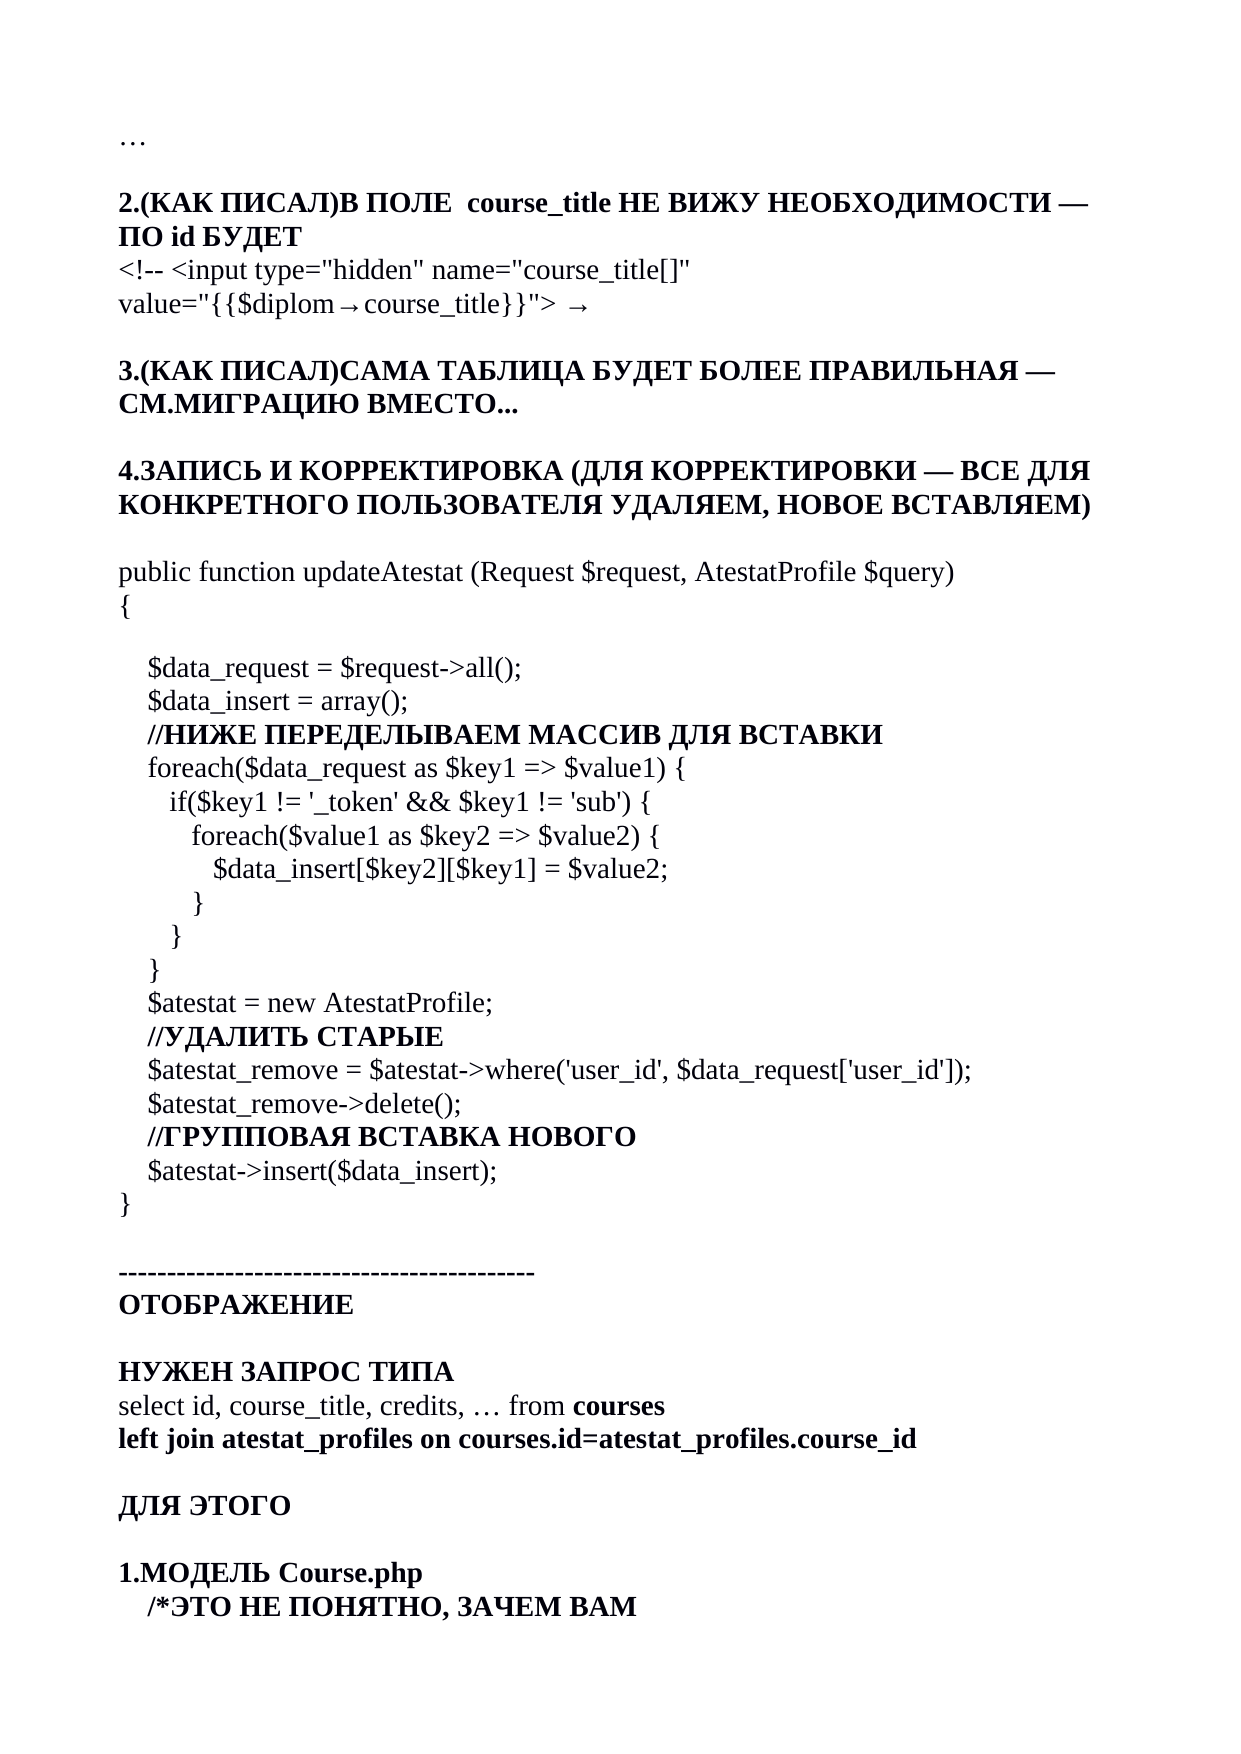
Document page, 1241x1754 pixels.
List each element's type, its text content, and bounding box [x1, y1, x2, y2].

text } [118, 918, 1122, 952]
text $atestat_remove->delete(); [118, 1086, 1122, 1119]
text $atestat = new AtestatProfile; [118, 985, 1122, 1019]
text $data_insert[$key2][$key1] = $value2; [118, 851, 1122, 885]
text $data_insert = array(); [118, 683, 1122, 717]
text ДЛЯ ЭТОГО [118, 1488, 1122, 1522]
text /*ЭТО НЕ ПОНЯТНО, ЗАЧЕМ ВАМ [118, 1589, 1122, 1623]
text foreach($data_request as $key1 => $value1) { [118, 751, 1122, 784]
text foreach($value1 as $key2 => $value2) { [118, 818, 1122, 851]
text … [118, 118, 1122, 152]
text left join atestat_profiles on courses.id=atestat_profiles.course_id [118, 1421, 1122, 1455]
text ------------------------------------------- [118, 1254, 1122, 1287]
text НУЖЕН ЗАПРОС ТИПА [118, 1354, 1122, 1388]
text 4.ЗАПИСЬ И КОРРЕКТИРОВКА (ДЛЯ КОРРЕКТИРОВКИ — ВСЕ ДЛЯ КОНКРЕТНОГО ПОЛЬЗОВАТЕЛЯ УДАЛЯЕМ, НОВОЕ ВСТАВЛЯЕМ) [118, 453, 1122, 521]
text } [118, 885, 1122, 918]
text 3.(КАК ПИСАЛ)САМА ТАБЛИЦА БУДЕТ БОЛЕЕ ПРАВИЛЬНАЯ — СМ.МИГРАЦИЮ ВМЕСТО... [118, 353, 1122, 420]
text $atestat->insert($data_insert); [118, 1153, 1122, 1187]
text ОТОБРАЖЕНИЕ [118, 1287, 1122, 1321]
text } [118, 952, 1122, 985]
text 1.МОДЕЛЬ Course.php [118, 1556, 1122, 1589]
text select id, course_title, credits, … from courses [118, 1388, 1122, 1421]
text $atestat_remove = $atestat->where('user_id', $data_request['user_id']); [118, 1052, 1122, 1086]
text if($key1 != '_token' && $key1 != 'sub') { [118, 784, 1122, 818]
text $data_request = $request->all(); [118, 650, 1122, 683]
text <!-- <input type="hidden" name="course_title[]" value="{{$diplom→course_title}}"> → [118, 252, 1122, 319]
text //УДАЛИТЬ СТАРЫЕ [118, 1019, 1122, 1052]
text } [118, 1187, 1122, 1220]
text { [118, 588, 1122, 621]
text //НИЖЕ ПЕРЕДЕЛЫВАЕМ МАССИВ ДЛЯ ВСТАВКИ [118, 717, 1122, 751]
text public function updateAtestat (Request $request, AtestatProfile $query) [118, 554, 1122, 588]
text 2.(КАК ПИСАЛ)В ПОЛЕ course_title НЕ ВИЖУ НЕОБХОДИМОСТИ — ПО id БУДЕТ [118, 185, 1122, 252]
text //ГРУППОВАЯ ВСТАВКА НОВОГО [118, 1119, 1122, 1153]
